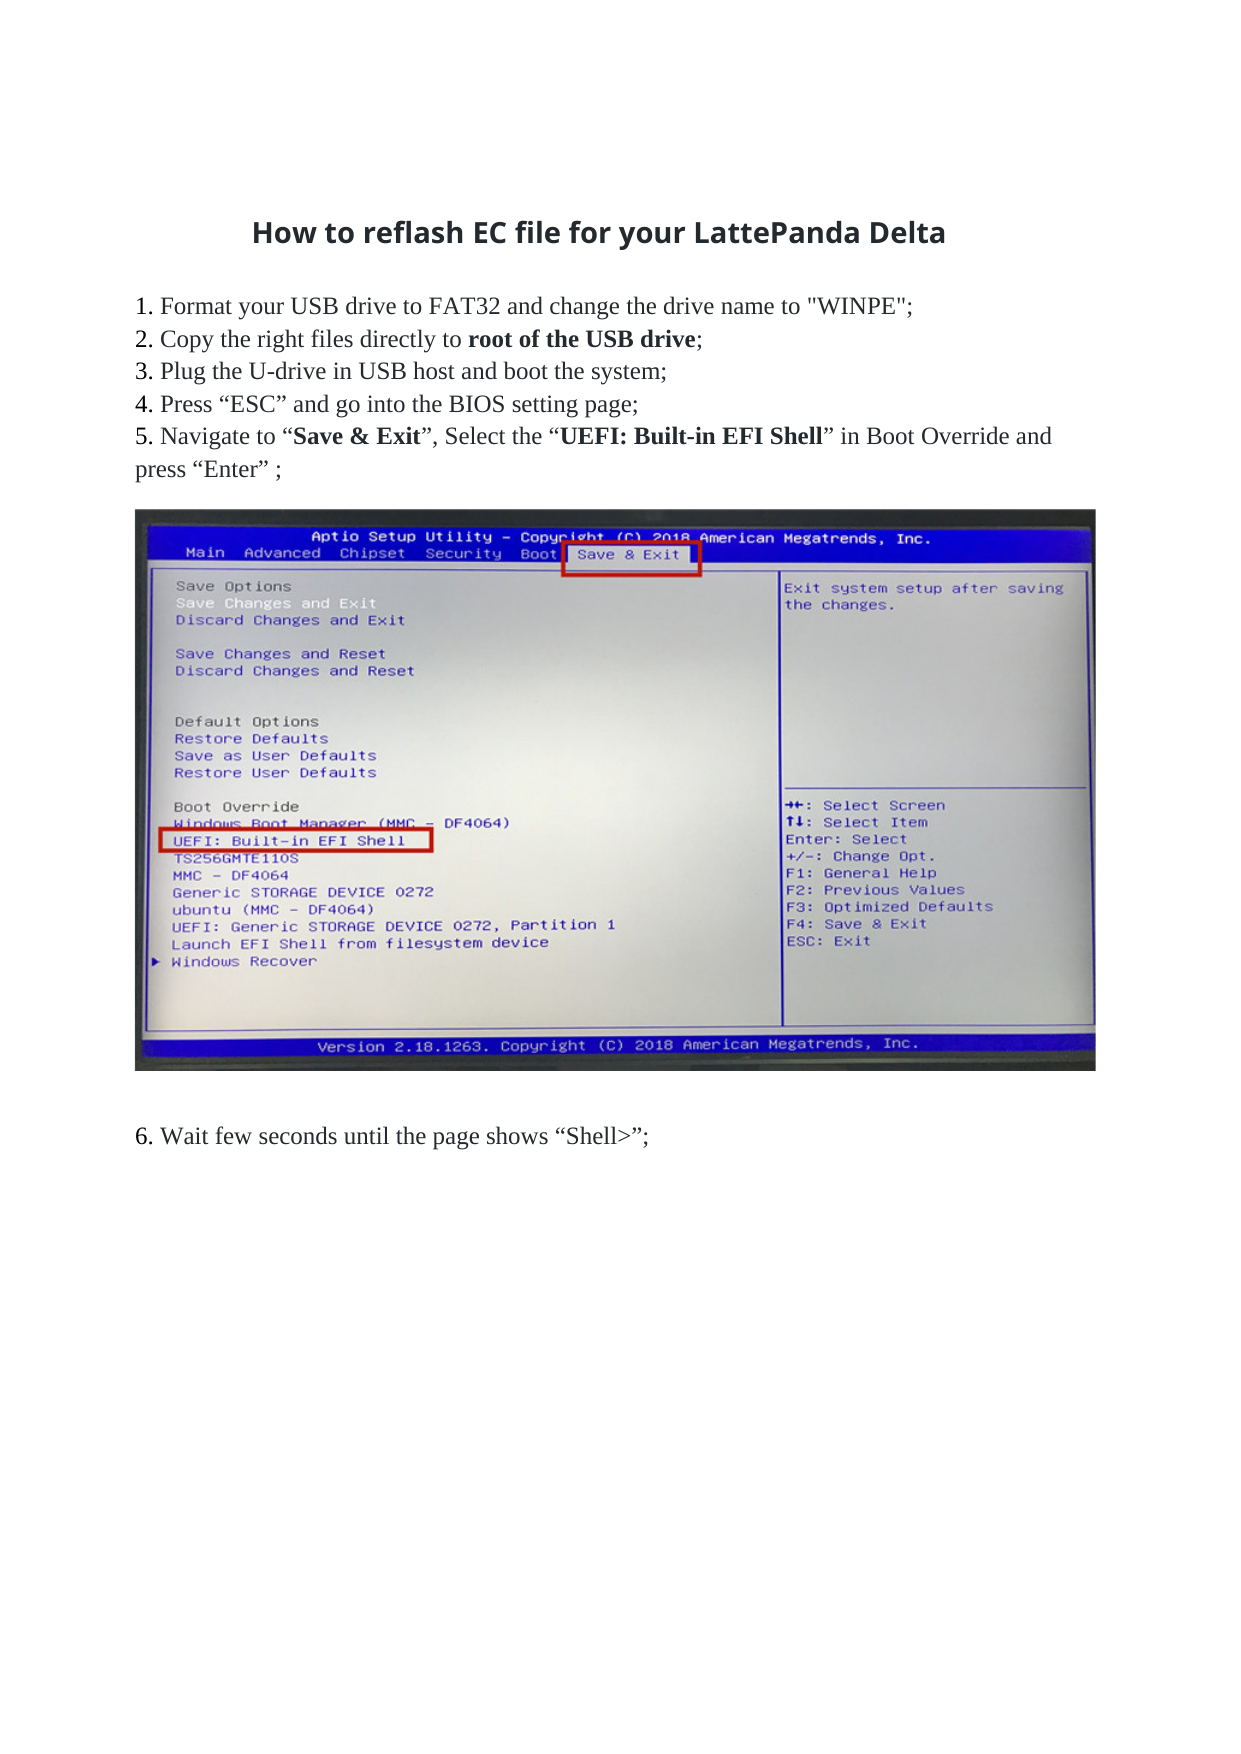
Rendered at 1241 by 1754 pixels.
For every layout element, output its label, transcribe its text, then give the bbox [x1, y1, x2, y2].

subtitle How to reflash EC file for your LattePanda Delta [135, 199, 1106, 264]
list Wait few seconds until the page shows “Shell>”; [135, 1119, 1106, 1152]
list Plug the U-drive in USB host and boot the system; [135, 354, 1106, 387]
picture [134, 509, 1096, 1071]
list Copy the right files directly to root of the USB drive; [135, 322, 1106, 354]
list Press “ESC” and go into the BIOS setting page; [135, 387, 1106, 419]
list Navigate to “Save & Exit”, Select the “UEFI: Built-in EFI Shell” in Boot Override and press “Enter” ; [135, 419, 1106, 484]
list Format your USB drive to FAT32 and change the drive name to "WINPE"; [135, 289, 1106, 322]
